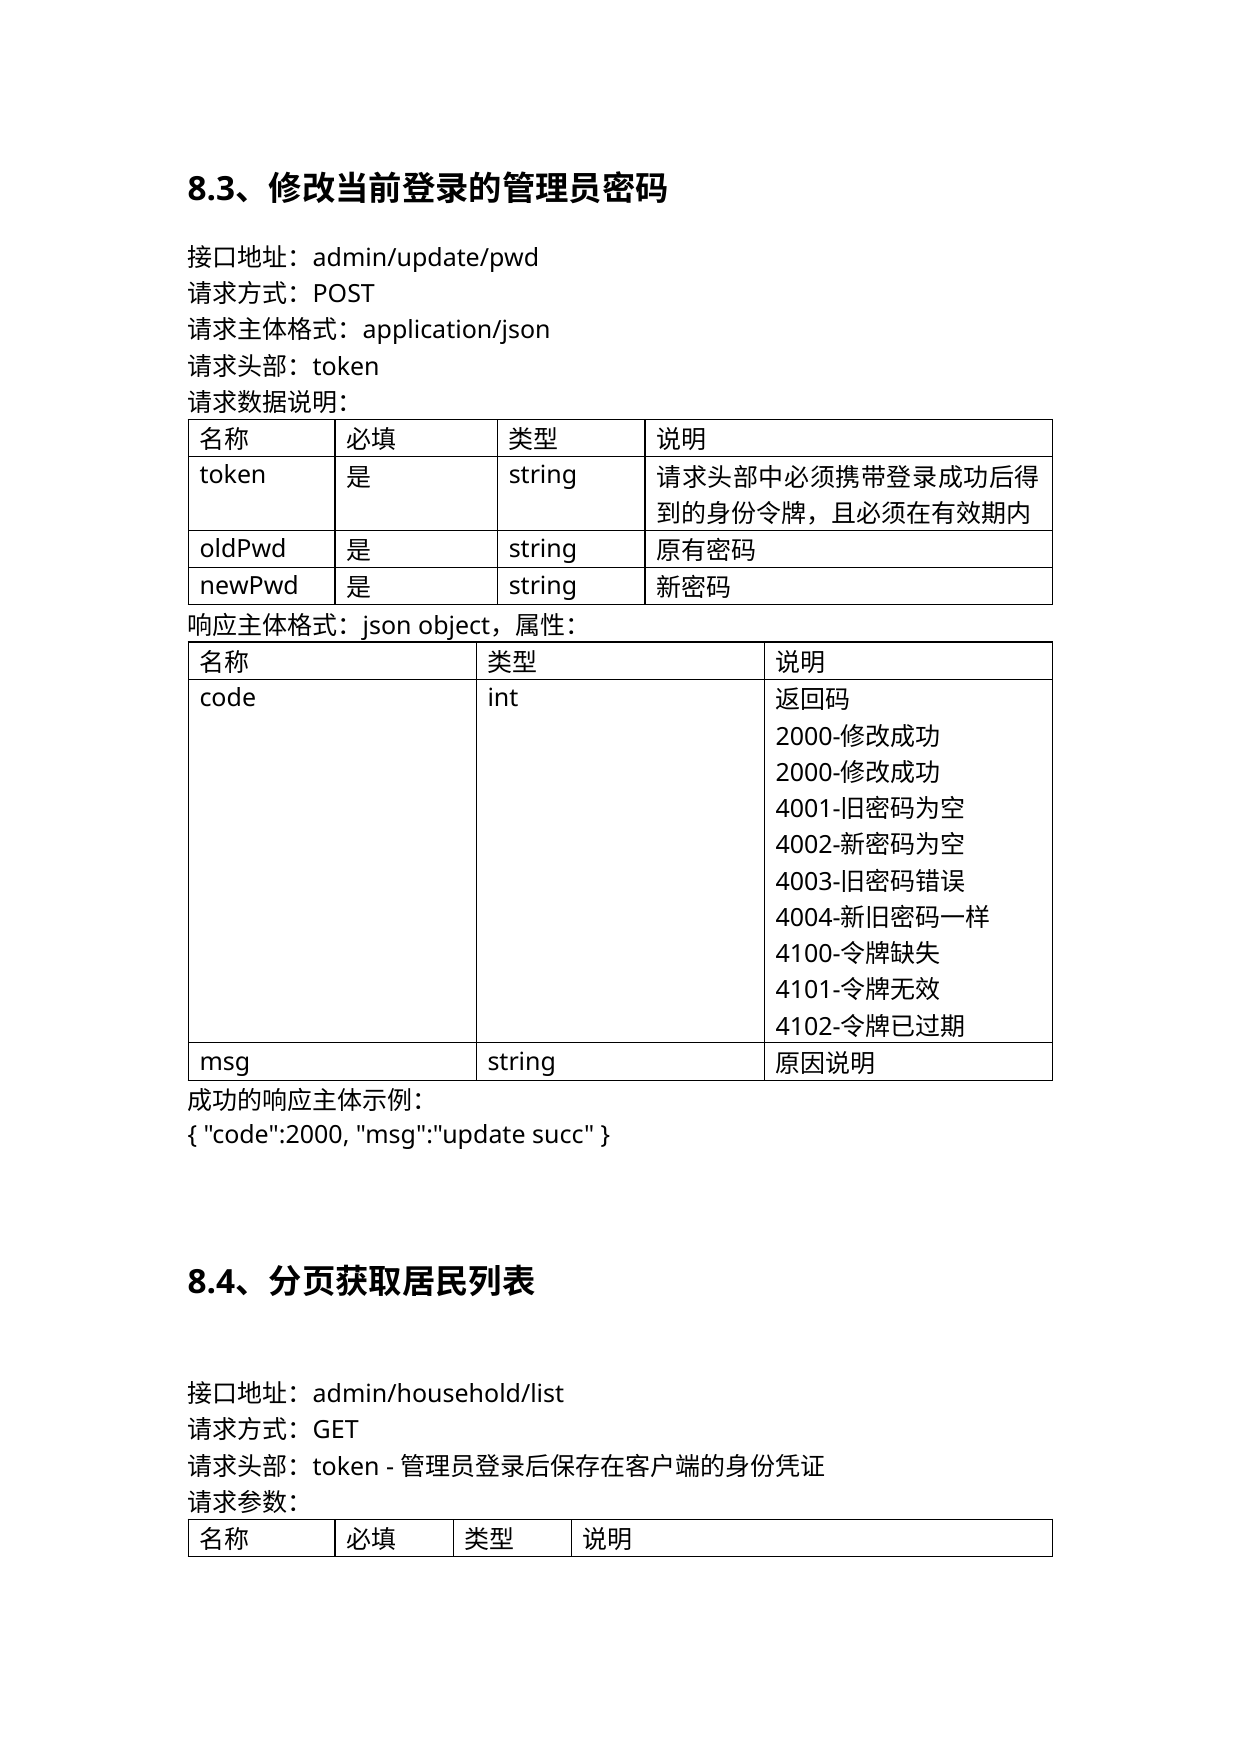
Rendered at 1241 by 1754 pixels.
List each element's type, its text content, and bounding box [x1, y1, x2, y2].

table_header 说明 [646, 420, 1052, 456]
text 成功的响应主体示例： [187, 1081, 1053, 1117]
table_header 说明 [572, 1520, 1052, 1556]
table_cell 是 [336, 568, 497, 604]
table_cell 是 [336, 457, 497, 529]
subtitle 8.4、分页获取居民列表 [187, 1246, 1053, 1311]
table_cell newPwd [189, 568, 334, 604]
table_cell 新密码 [646, 568, 1052, 604]
table_cell 请求头部中必须携带登录成功后得到的身份令牌，且必须在有效期内 [646, 457, 1052, 529]
table_cell 原因说明 [765, 1043, 1052, 1079]
table_cell 返回码 2000-修改成功 2000-修改成功 4001-旧密码为空 4002-新密码为空 4003-旧密码错误 4004-新旧密码一样 4100-令牌缺失 4101-令牌无效 4102-令牌已过期 [765, 680, 1052, 1042]
text 请求方式：POST [187, 274, 1053, 310]
table_header 类型 [498, 420, 644, 456]
text { "code":2000, "msg":"update succ" } [187, 1117, 1053, 1151]
table_cell int [477, 680, 764, 1042]
text 请求数据说明： [187, 382, 1053, 419]
text 请求参数： [187, 1482, 1053, 1518]
text 请求主体格式：application/json [187, 310, 1053, 346]
table_cell 原有密码 [646, 531, 1052, 567]
table_cell oldPwd [189, 531, 334, 567]
table_header 必填 [336, 1520, 453, 1556]
table_cell token [189, 457, 334, 529]
table_header 名称 [189, 643, 476, 679]
table_header 类型 [454, 1520, 571, 1556]
text 接口地址：admin/update/pwd [187, 237, 1053, 274]
table_header 名称 [189, 420, 334, 456]
text 请求方式：GET [187, 1410, 1053, 1446]
text 请求头部：token [187, 346, 1053, 382]
table_cell code [189, 680, 476, 1042]
table_cell msg [189, 1043, 476, 1079]
table_header 必填 [336, 420, 497, 456]
subtitle 8.3、修改当前登录的管理员密码 [187, 162, 1053, 210]
text 接口地址：admin/household/list [187, 1373, 1053, 1410]
table_cell string [498, 568, 644, 604]
text 请求头部：token - 管理员登录后保存在客户端的身份凭证 [187, 1446, 1053, 1482]
table_cell 是 [336, 531, 497, 567]
table_cell string [498, 531, 644, 567]
table_header 类型 [477, 643, 764, 679]
table_header 名称 [189, 1520, 334, 1556]
table_cell string [498, 457, 644, 529]
text 响应主体格式：json object，属性： [187, 605, 1053, 641]
table_cell string [477, 1043, 764, 1079]
table_header 说明 [765, 643, 1052, 679]
